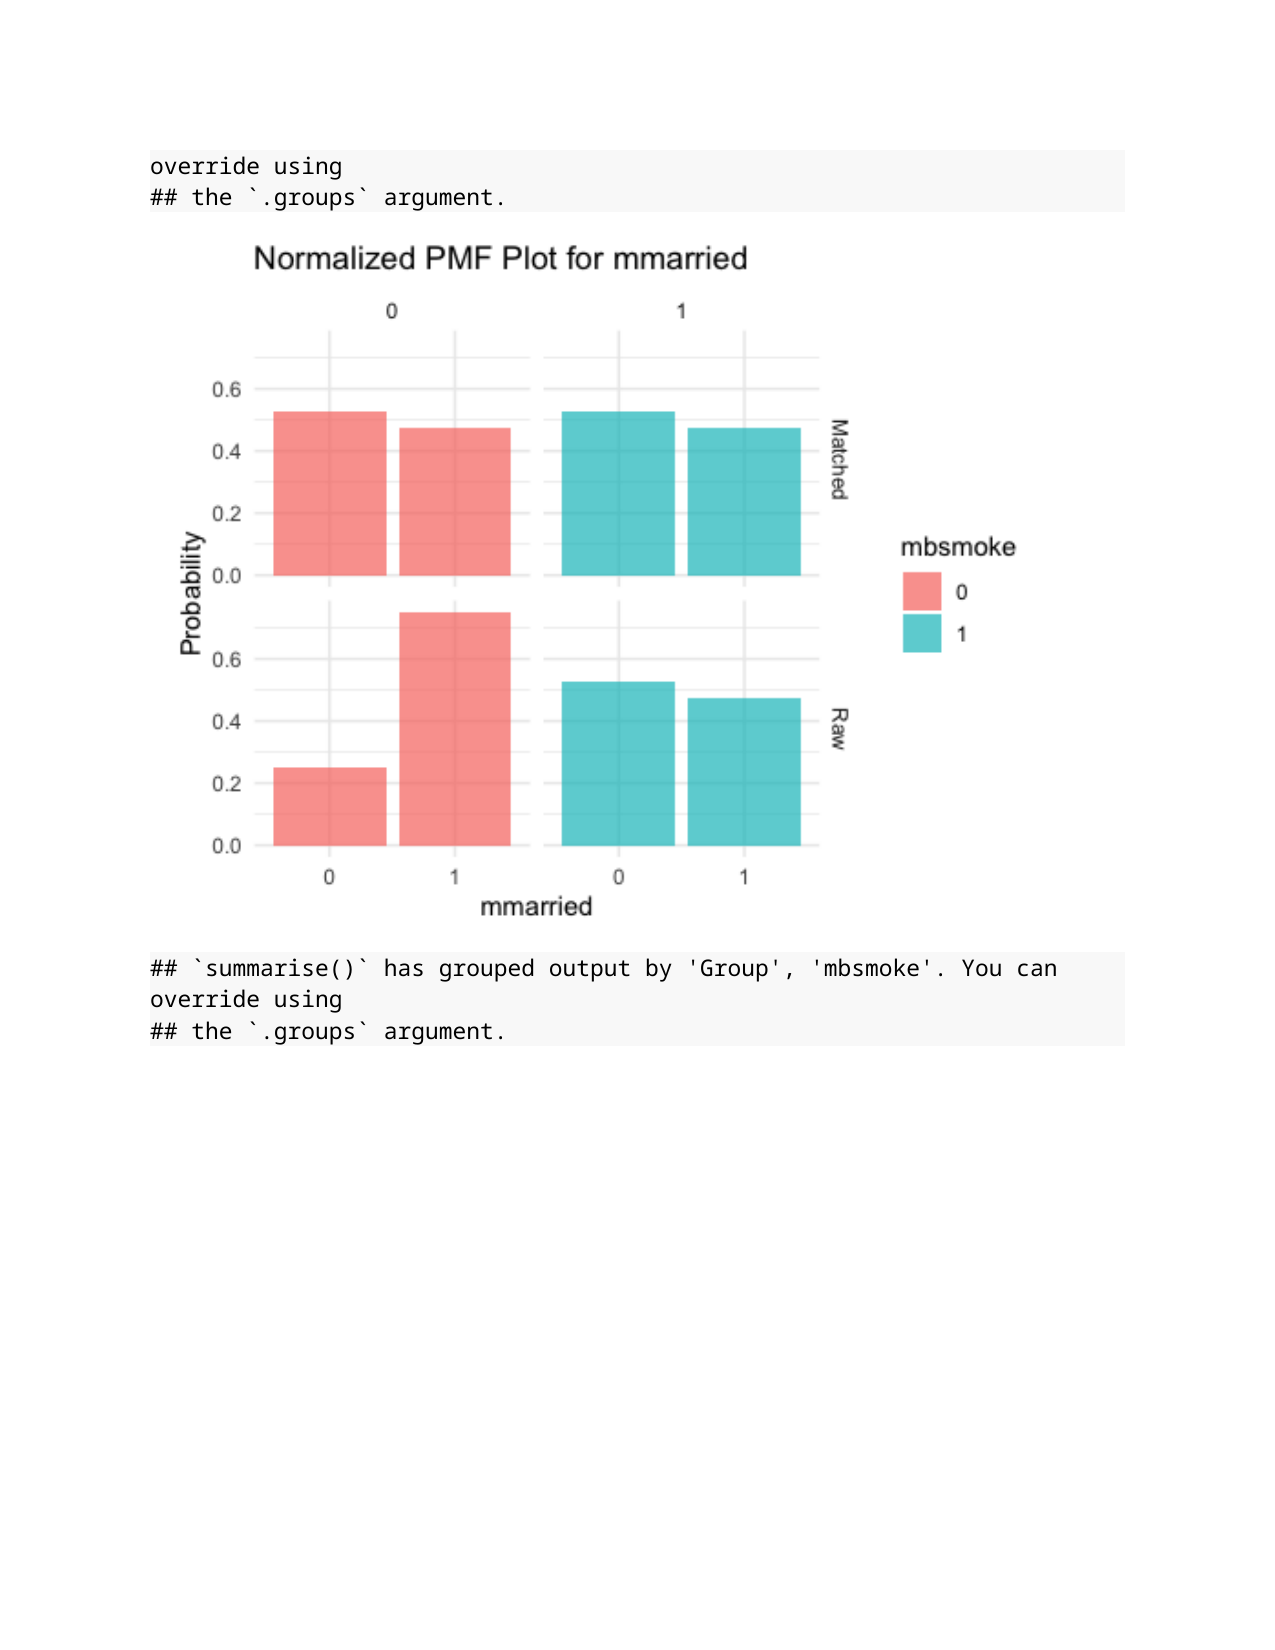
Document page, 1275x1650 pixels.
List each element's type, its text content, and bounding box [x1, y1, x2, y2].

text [150, 150, 1125, 212]
picture [168, 233, 1044, 934]
text ## `summarise()` has grouped output by 'Group', 'mbsmoke'. You can override using ## the `.groups` argument. [150, 952, 1125, 1046]
